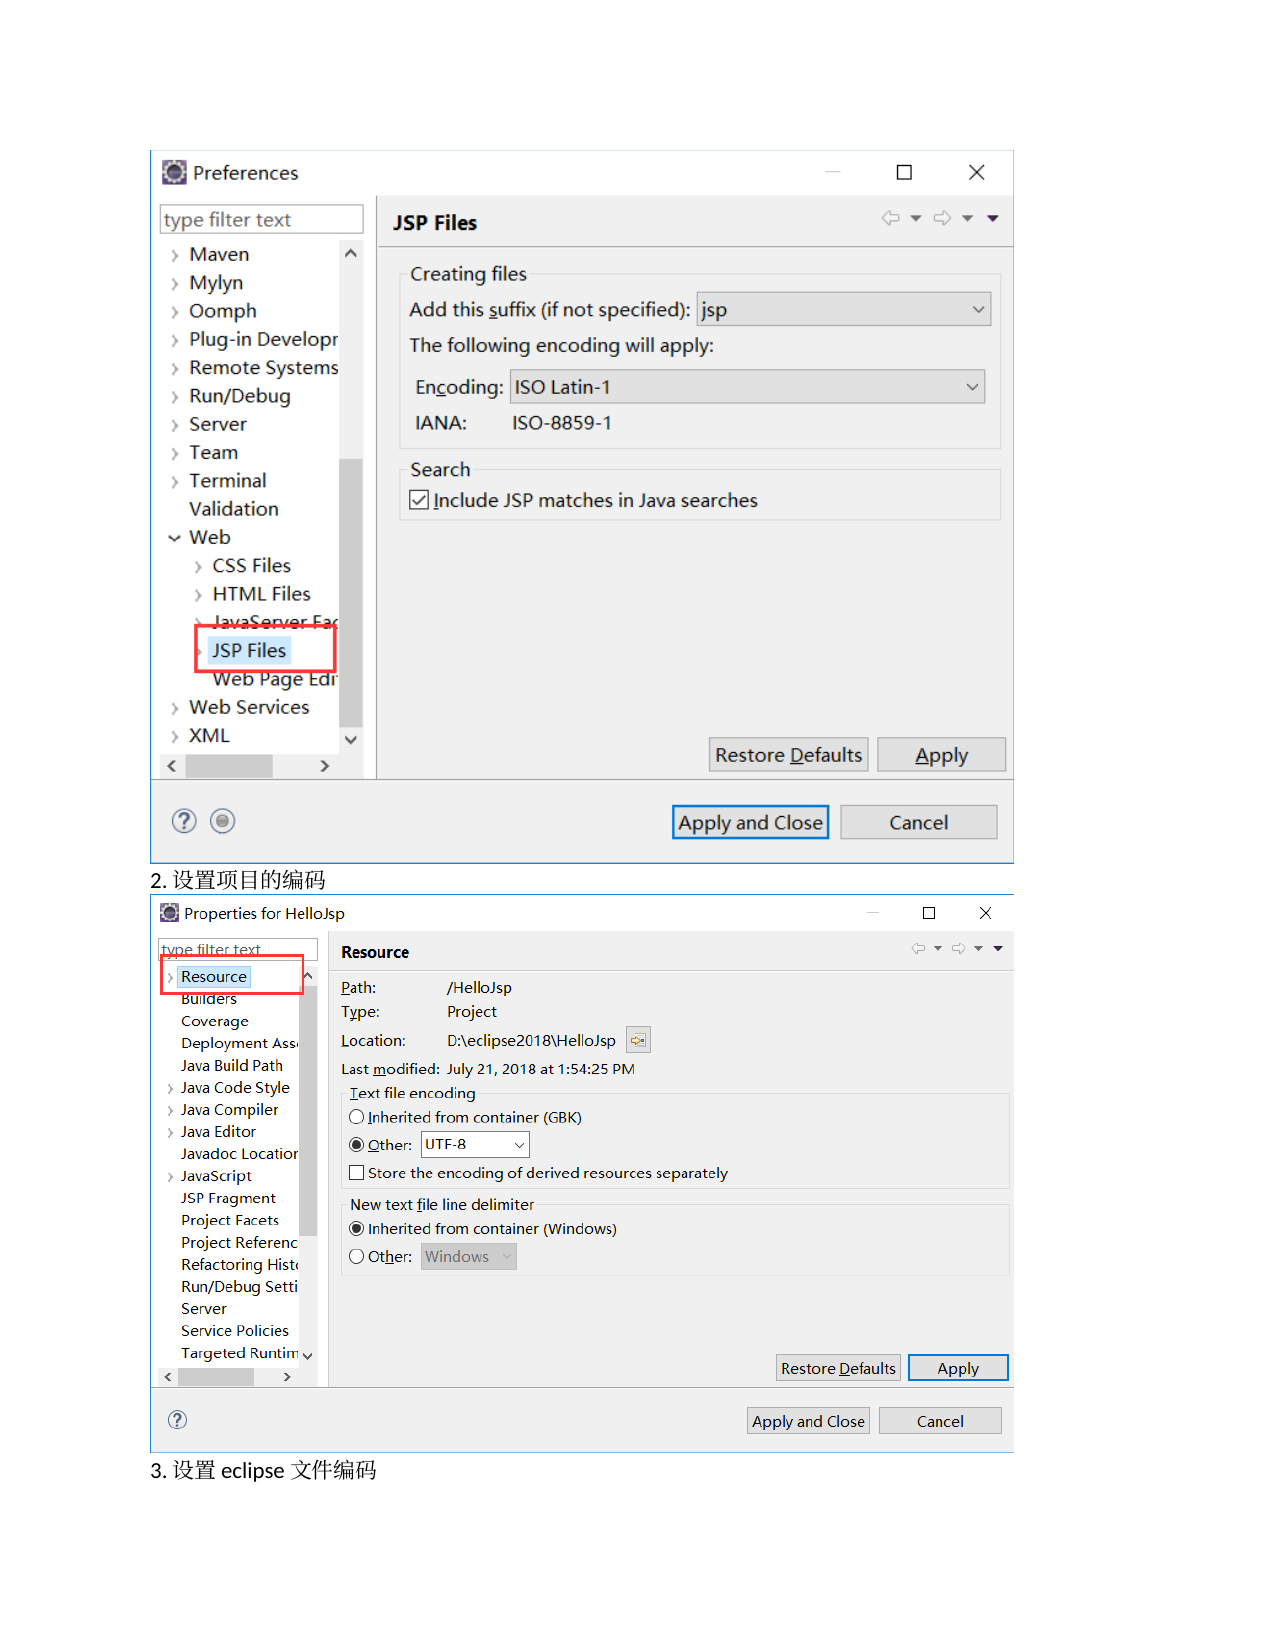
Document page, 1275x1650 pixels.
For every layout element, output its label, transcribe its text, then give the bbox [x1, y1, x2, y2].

text 2. 设置项目的编码 [150, 863, 1125, 894]
text 3. 设置eclipse 文件编码 [150, 1453, 1125, 1484]
picture [150, 150, 1014, 864]
picture [150, 894, 1014, 1453]
